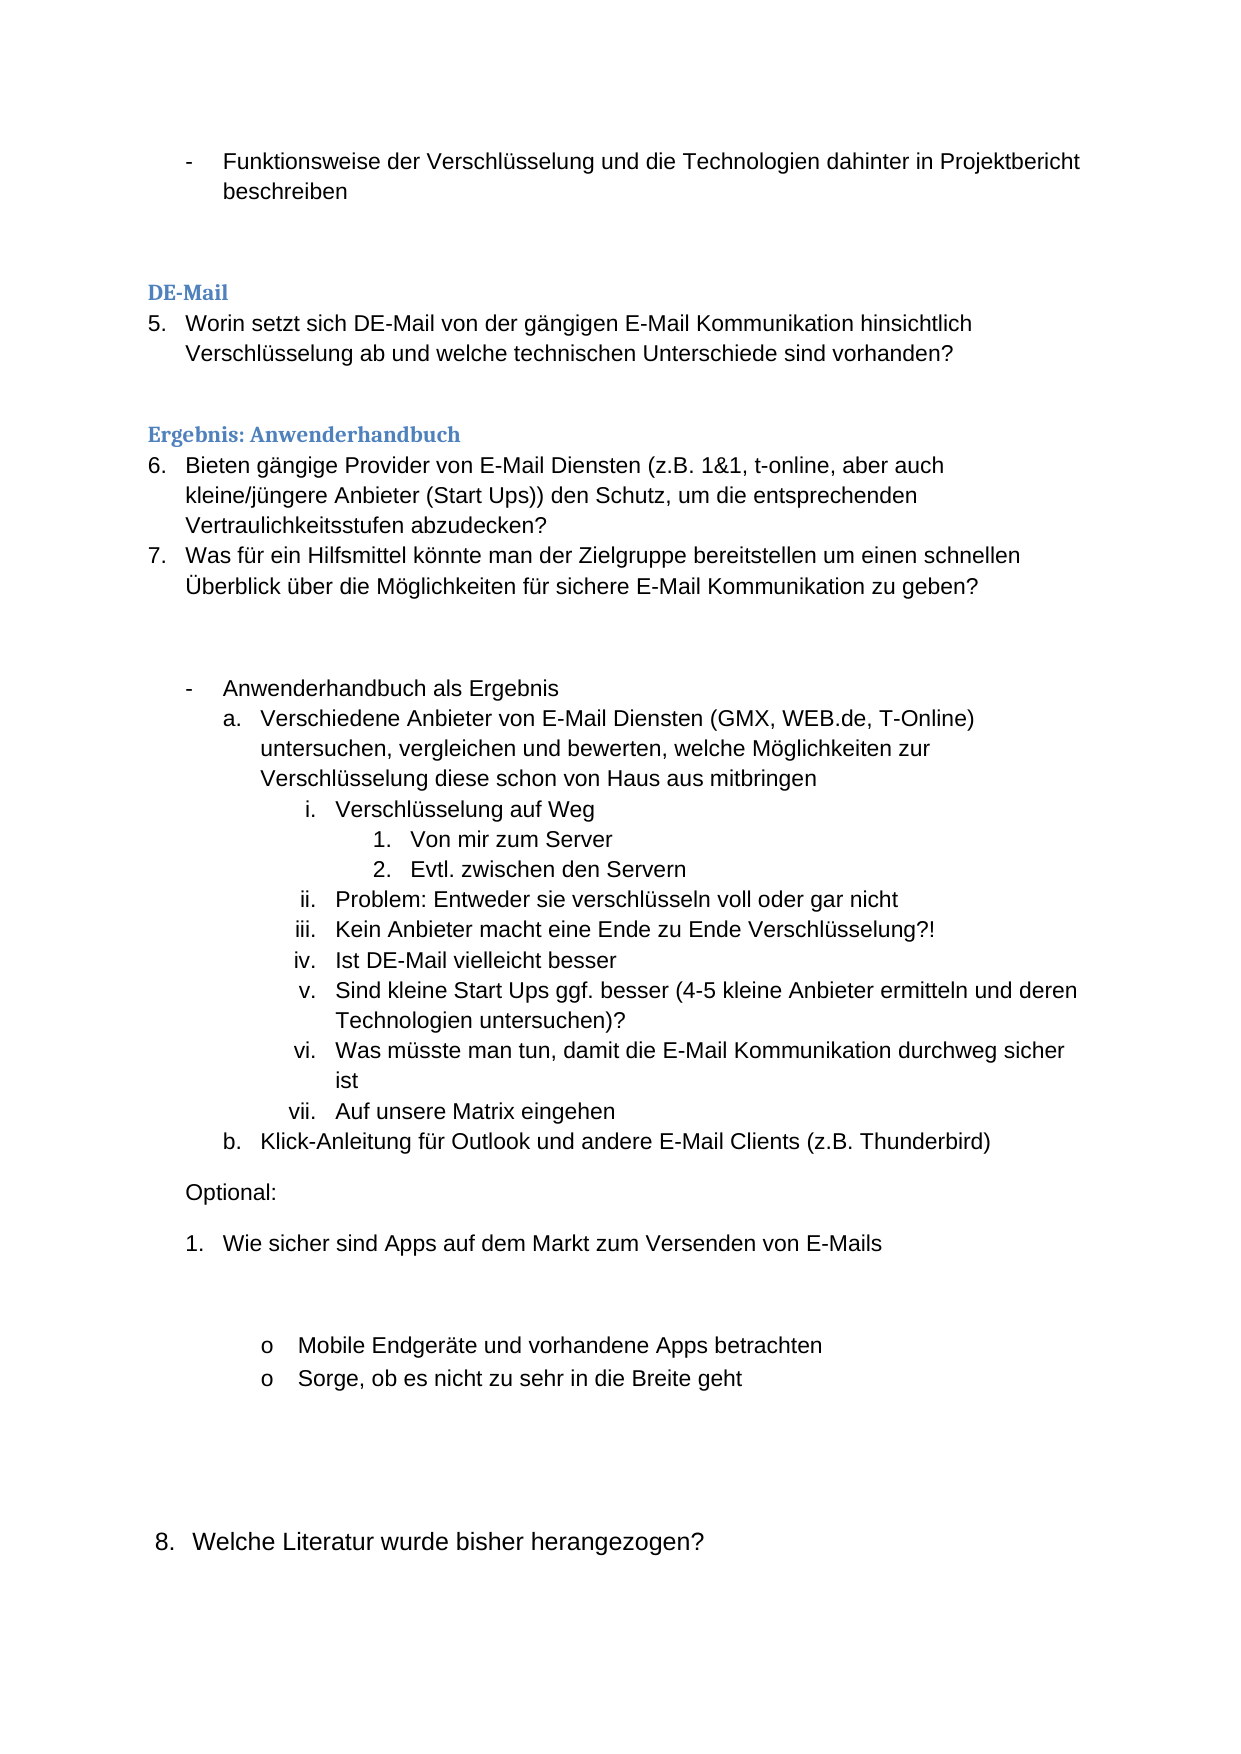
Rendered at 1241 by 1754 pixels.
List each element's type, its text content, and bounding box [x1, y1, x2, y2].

list Sind kleine Start Ups ggf. besser (4-5 kleine Anbieter ermitteln und deren Technologien untersuchen)? [316, 977, 1093, 1033]
list Auf unsere Matrix eingehen [316, 1098, 1093, 1124]
text Optional: [148, 1179, 1093, 1205]
list Verschlüsselung auf Weg [316, 796, 1093, 822]
list Verschiedene Anbieter von E-Mail Diensten (GMX, WEB.de, T-Online) untersuchen, vergleichen und bewerten, welche Möglichkeiten zur Verschlüsselung diese schon von Haus aus mitbringen [223, 705, 1093, 792]
list Kein Anbieter macht eine Ende zu Ende Verschlüsselung?! [316, 916, 1093, 943]
list Problem: Entweder sie verschlüsseln voll oder gar nicht [316, 886, 1093, 912]
list Welche Literatur wurde bisher herangezogen? [154, 1527, 1093, 1555]
subtitle DE-Mail [148, 280, 1093, 306]
list Von mir zum Server [373, 826, 1093, 852]
list Ist DE-Mail vielleicht besser [316, 947, 1093, 973]
list Mobile Endgeräte und vorhandene Apps betrachten [260, 1332, 1093, 1360]
list Sorge, ob es nicht zu sehr in die Breite geht [260, 1364, 1093, 1393]
subtitle Ergebnis: Anwenderhandbuch [148, 422, 1093, 448]
list Anwenderhandbuch als Ergebnis [185, 675, 1093, 701]
list Was für ein Hilfsmittel könnte man der Zielgruppe bereitstellen um einen schnellen Überblick über die Möglichkeiten für sichere E-Mail Kommunikation zu geben? [148, 542, 1093, 599]
list Klick-Anleitung für Outlook und andere E-Mail Clients (z.B. Thunderbird) [223, 1128, 1093, 1154]
list Wie sicher sind Apps auf dem Markt zum Versenden von E-Mails [185, 1230, 1093, 1256]
list Was müsste man tun, damit die E-Mail Kommunikation durchweg sicher ist [316, 1037, 1093, 1094]
list Funktionsweise der Verschlüsselung und die Technologien dahinter in Projektbericht beschreiben [185, 148, 1093, 204]
list Evtl. zwischen den Servern [373, 856, 1093, 882]
list Worin setzt sich DE-Mail von der gängigen E-Mail Kommunikation hinsichtlich Verschlüsselung ab und welche technischen Unterschiede sind vorhanden? [148, 310, 1093, 367]
